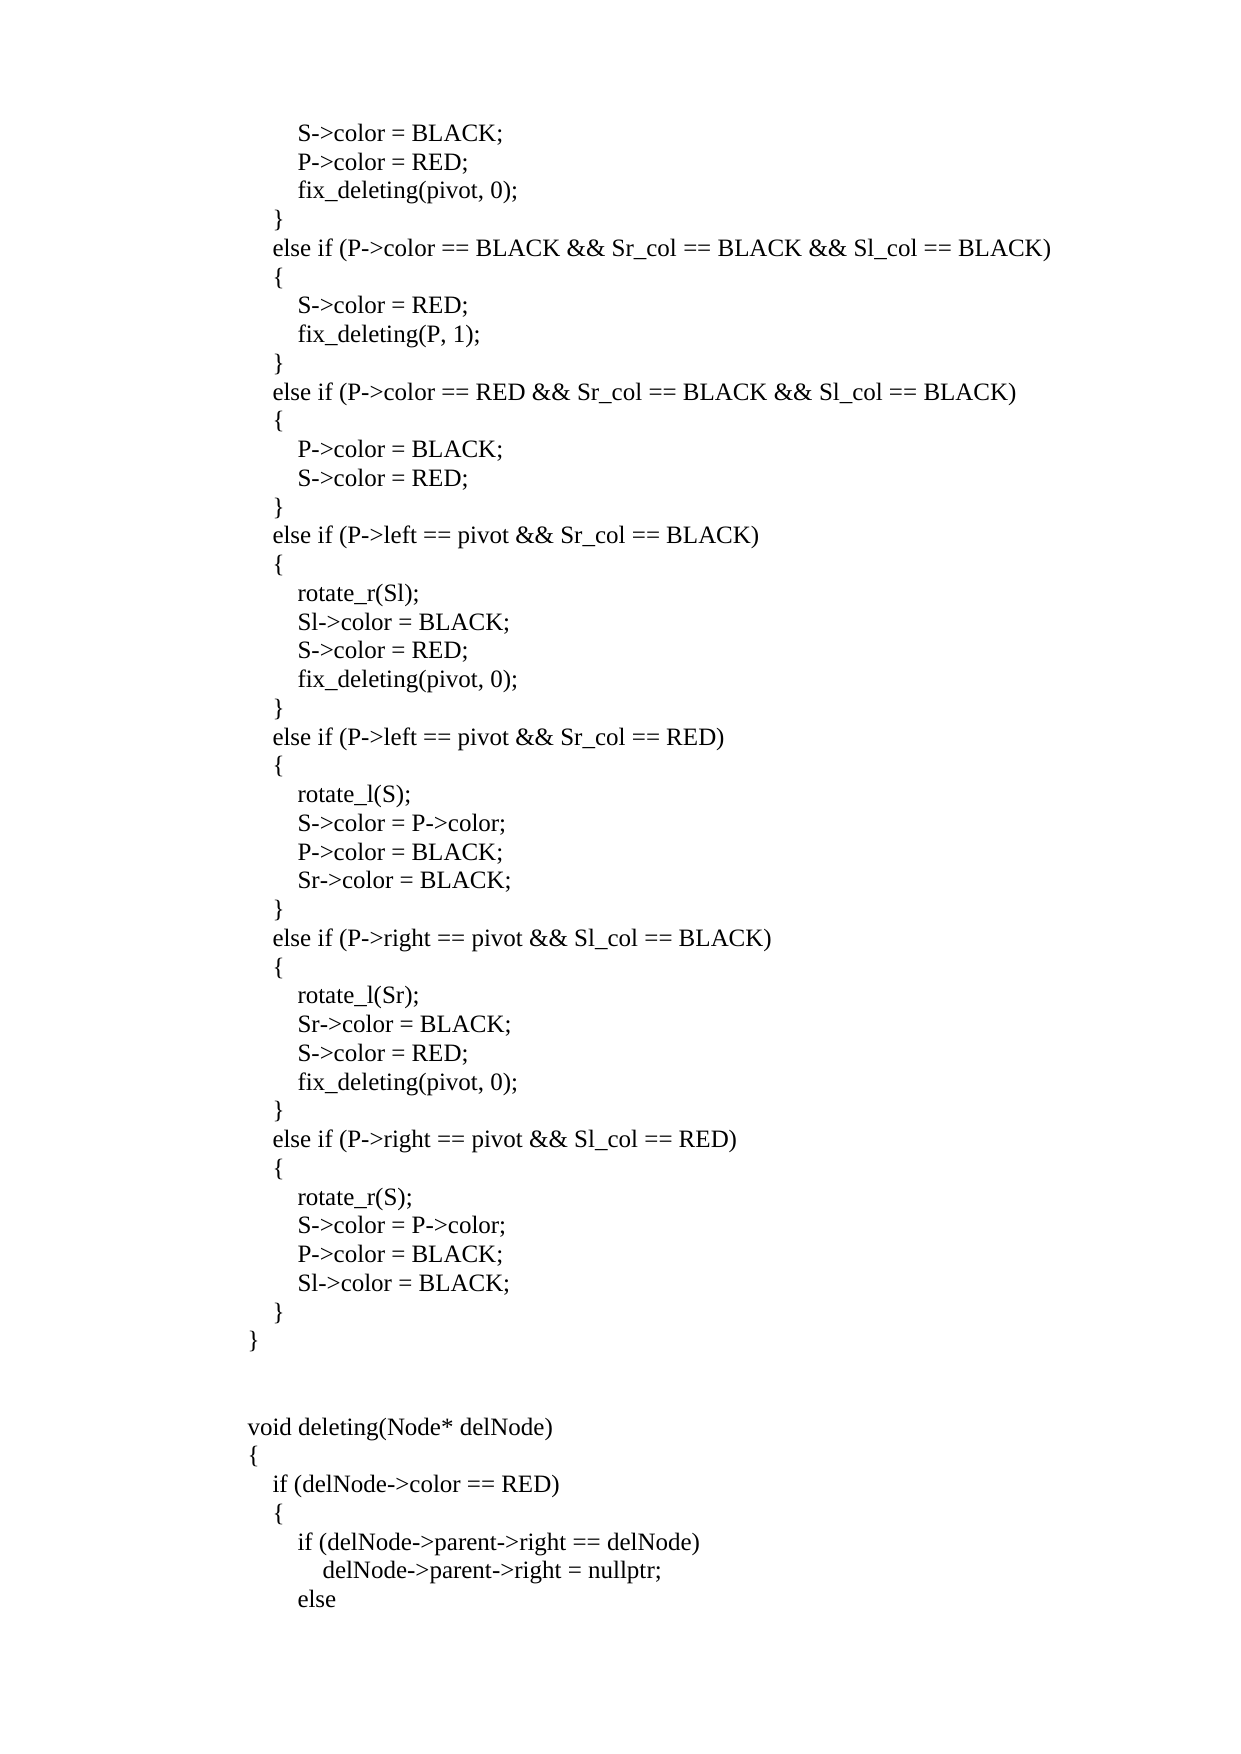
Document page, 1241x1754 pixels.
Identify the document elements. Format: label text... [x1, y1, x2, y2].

text S->color = RED; [177, 636, 1152, 664]
text } [177, 204, 1152, 233]
text } [177, 348, 1152, 377]
text fix_deleting(pivot, 0); [177, 1067, 1152, 1096]
text else if (P->color == BLACK && Sr_col == BLACK && Sl_col == BLACK) [177, 233, 1152, 262]
text { [177, 751, 1152, 779]
text else if (P->left == pivot && Sr_col == BLACK) [177, 521, 1152, 549]
text delNode->parent->right = nullptr; [177, 1556, 1152, 1584]
text else if (P->left == pivot && Sr_col == RED) [177, 722, 1152, 751]
text P->color = BLACK; [177, 837, 1152, 866]
text S->color = RED; [177, 1038, 1152, 1067]
text S->color = P->color; [177, 1211, 1152, 1239]
text P->color = BLACK; [177, 434, 1152, 463]
text else if (P->right == pivot && Sl_col == BLACK) [177, 923, 1152, 952]
text { [177, 262, 1152, 291]
text { [177, 406, 1152, 434]
text } [177, 492, 1152, 521]
text P->color = BLACK; [177, 1239, 1152, 1268]
text S->color = RED; [177, 291, 1152, 319]
text fix_deleting(pivot, 0); [177, 664, 1152, 693]
text S->color = BLACK; [177, 118, 1152, 147]
text Sr->color = BLACK; [177, 866, 1152, 894]
text rotate_r(S); [177, 1182, 1152, 1211]
text { [177, 1153, 1152, 1182]
text Sr->color = BLACK; [177, 1009, 1152, 1038]
text fix_deleting(pivot, 0); [177, 176, 1152, 204]
text else if (P->color == RED && Sr_col == BLACK && Sl_col == BLACK) [177, 377, 1152, 406]
text { [177, 1498, 1152, 1527]
text void deleting(Node* delNode) [177, 1412, 1152, 1441]
text if (delNode->parent->right == delNode) [177, 1527, 1152, 1556]
text } [177, 1297, 1152, 1326]
text } [177, 1096, 1152, 1124]
text { [177, 1441, 1152, 1469]
text else [177, 1584, 1152, 1613]
text Sl->color = BLACK; [177, 607, 1152, 636]
text S->color = RED; [177, 463, 1152, 492]
text else if (P->right == pivot && Sl_col == RED) [177, 1124, 1152, 1153]
text rotate_l(S); [177, 779, 1152, 808]
text S->color = P->color; [177, 808, 1152, 837]
text { [177, 952, 1152, 981]
text } [177, 693, 1152, 722]
text rotate_l(Sr); [177, 981, 1152, 1009]
text if (delNode->color == RED) [177, 1469, 1152, 1498]
text Sl->color = BLACK; [177, 1268, 1152, 1297]
text rotate_r(Sl); [177, 578, 1152, 607]
text } [177, 1326, 1152, 1354]
text { [177, 549, 1152, 578]
text } [177, 894, 1152, 923]
text fix_deleting(P, 1); [177, 319, 1152, 348]
text P->color = RED; [177, 147, 1152, 176]
